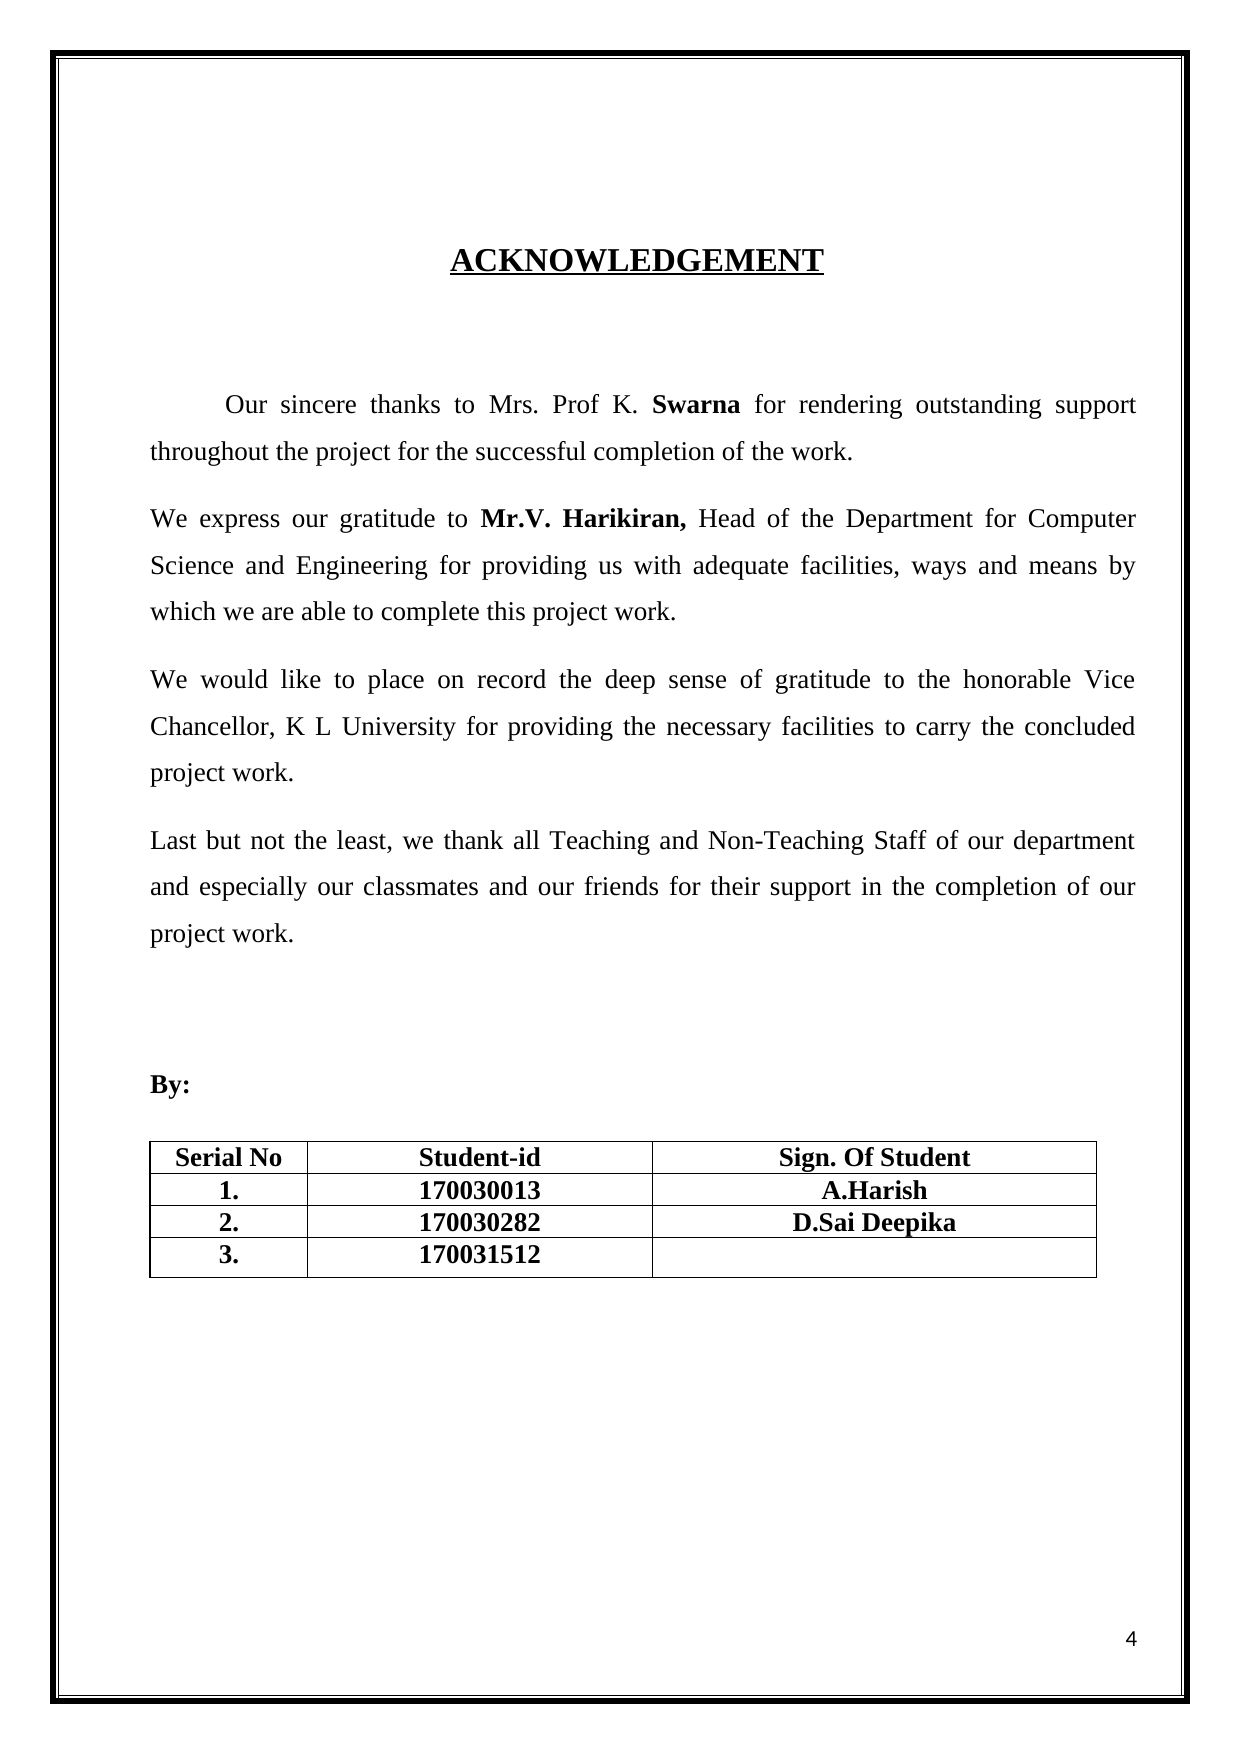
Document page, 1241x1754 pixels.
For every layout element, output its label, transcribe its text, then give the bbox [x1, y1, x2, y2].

text ACKNOWLEDGEMENT [375, 240, 1137, 278]
text We express our gratitude to Mr.V. Harikiran, Head of the Department for Computer Science and Engineering for providing us with adequate facilities, ways and means by which we are able to complete this project work. [150, 502, 1137, 627]
table_cell D.Sai Deepika [653, 1206, 1096, 1237]
table_cell 170030282 [308, 1206, 652, 1237]
table_cell A.Harish [653, 1174, 1096, 1205]
text Last but not the least, we thank all Teaching and Non-Teaching Staff of our department and especially our classmates and our friends for their support in the completion of our project work. [150, 824, 1137, 948]
table_cell 170031512 [308, 1238, 652, 1277]
text We would like to place on record the deep sense of gratitude to the honorable Vice Chancellor, K L University for providing the necessary facilities to carry the concluded project work. [150, 663, 1137, 787]
table_cell 1. [151, 1174, 307, 1205]
table_header Sign. Of Student [653, 1142, 1096, 1173]
text Our sincere thanks to Mrs. Prof K. Swarna for rendering outstanding support throughout the project for the successful completion of the work. [150, 388, 1137, 466]
text By: [150, 1068, 1137, 1099]
table_cell 170030013 [308, 1174, 652, 1205]
table_cell 2. [151, 1206, 307, 1237]
table_cell 3. [151, 1238, 307, 1277]
table_cell [653, 1238, 1096, 1277]
table_header Student-id [308, 1142, 652, 1173]
table_header Serial No [151, 1142, 307, 1173]
